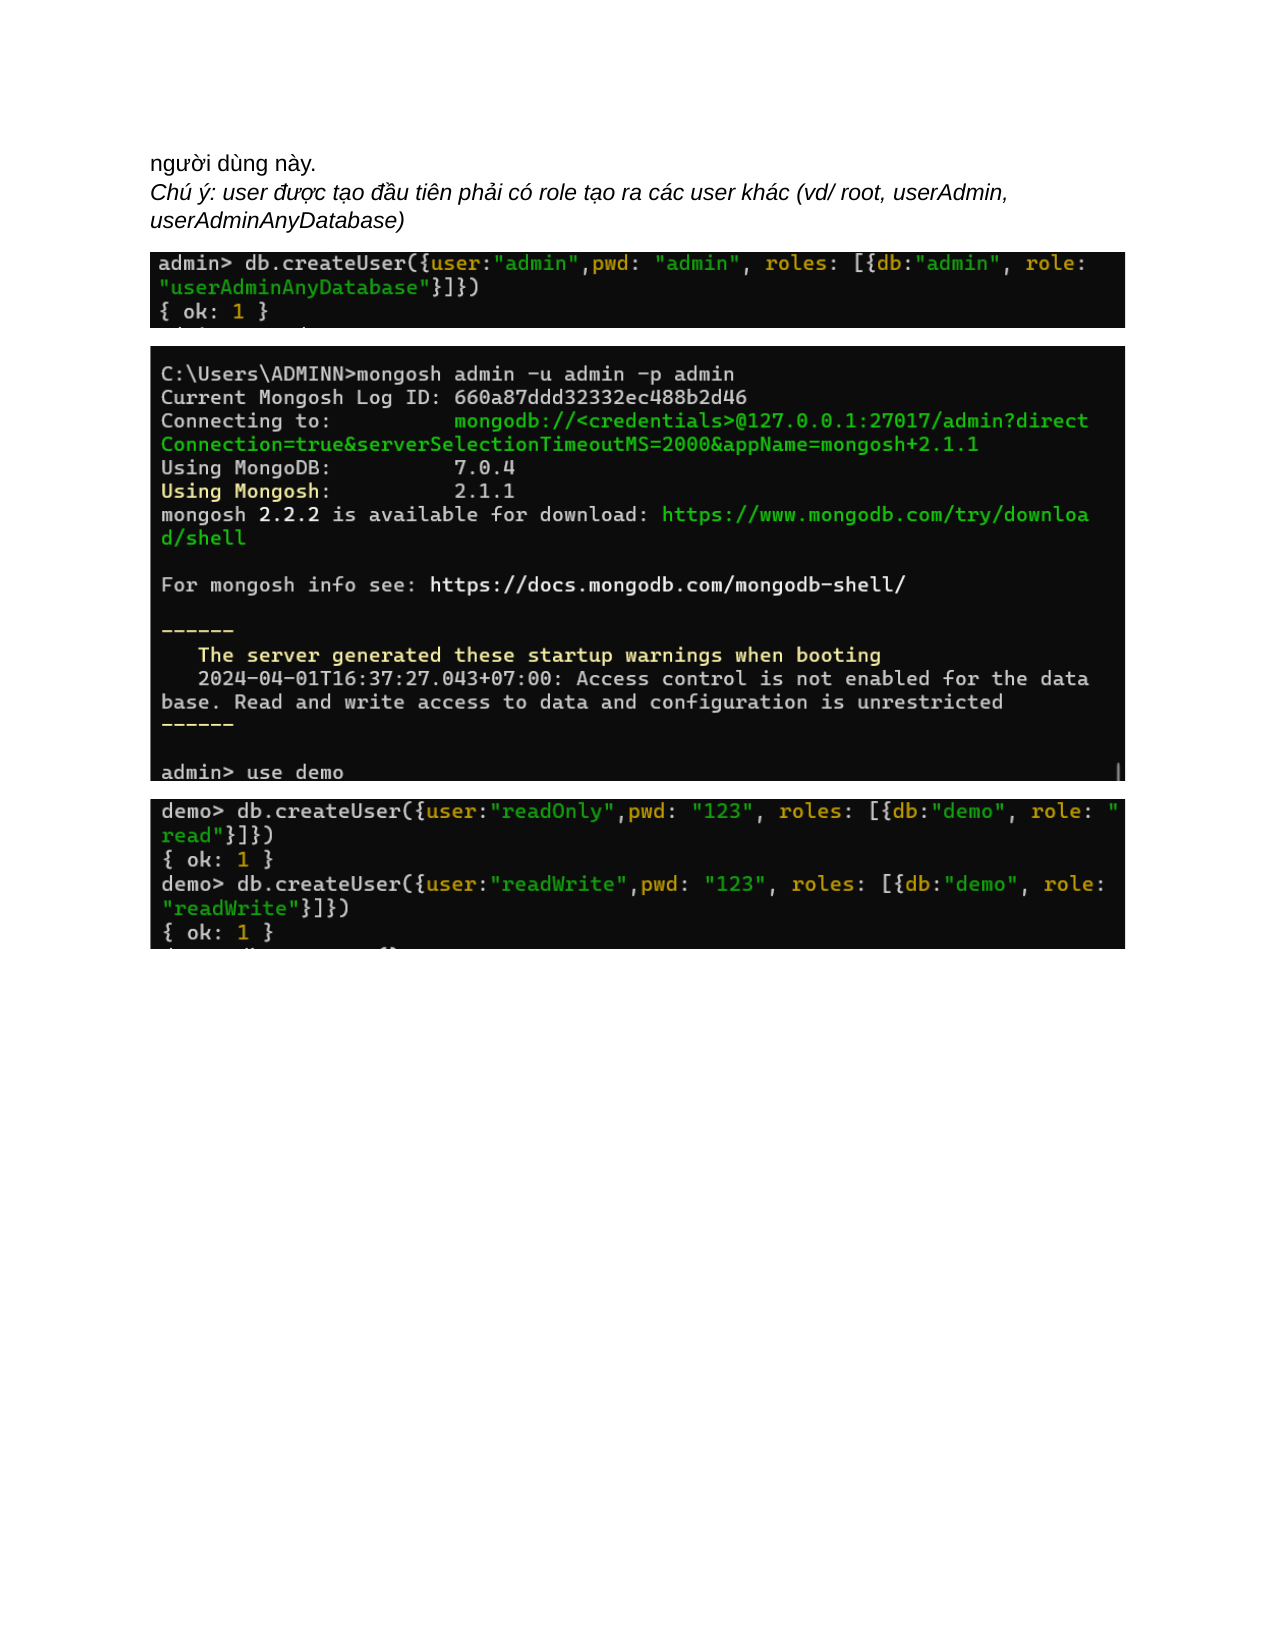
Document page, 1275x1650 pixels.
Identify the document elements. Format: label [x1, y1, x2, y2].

text [150, 150, 1125, 233]
